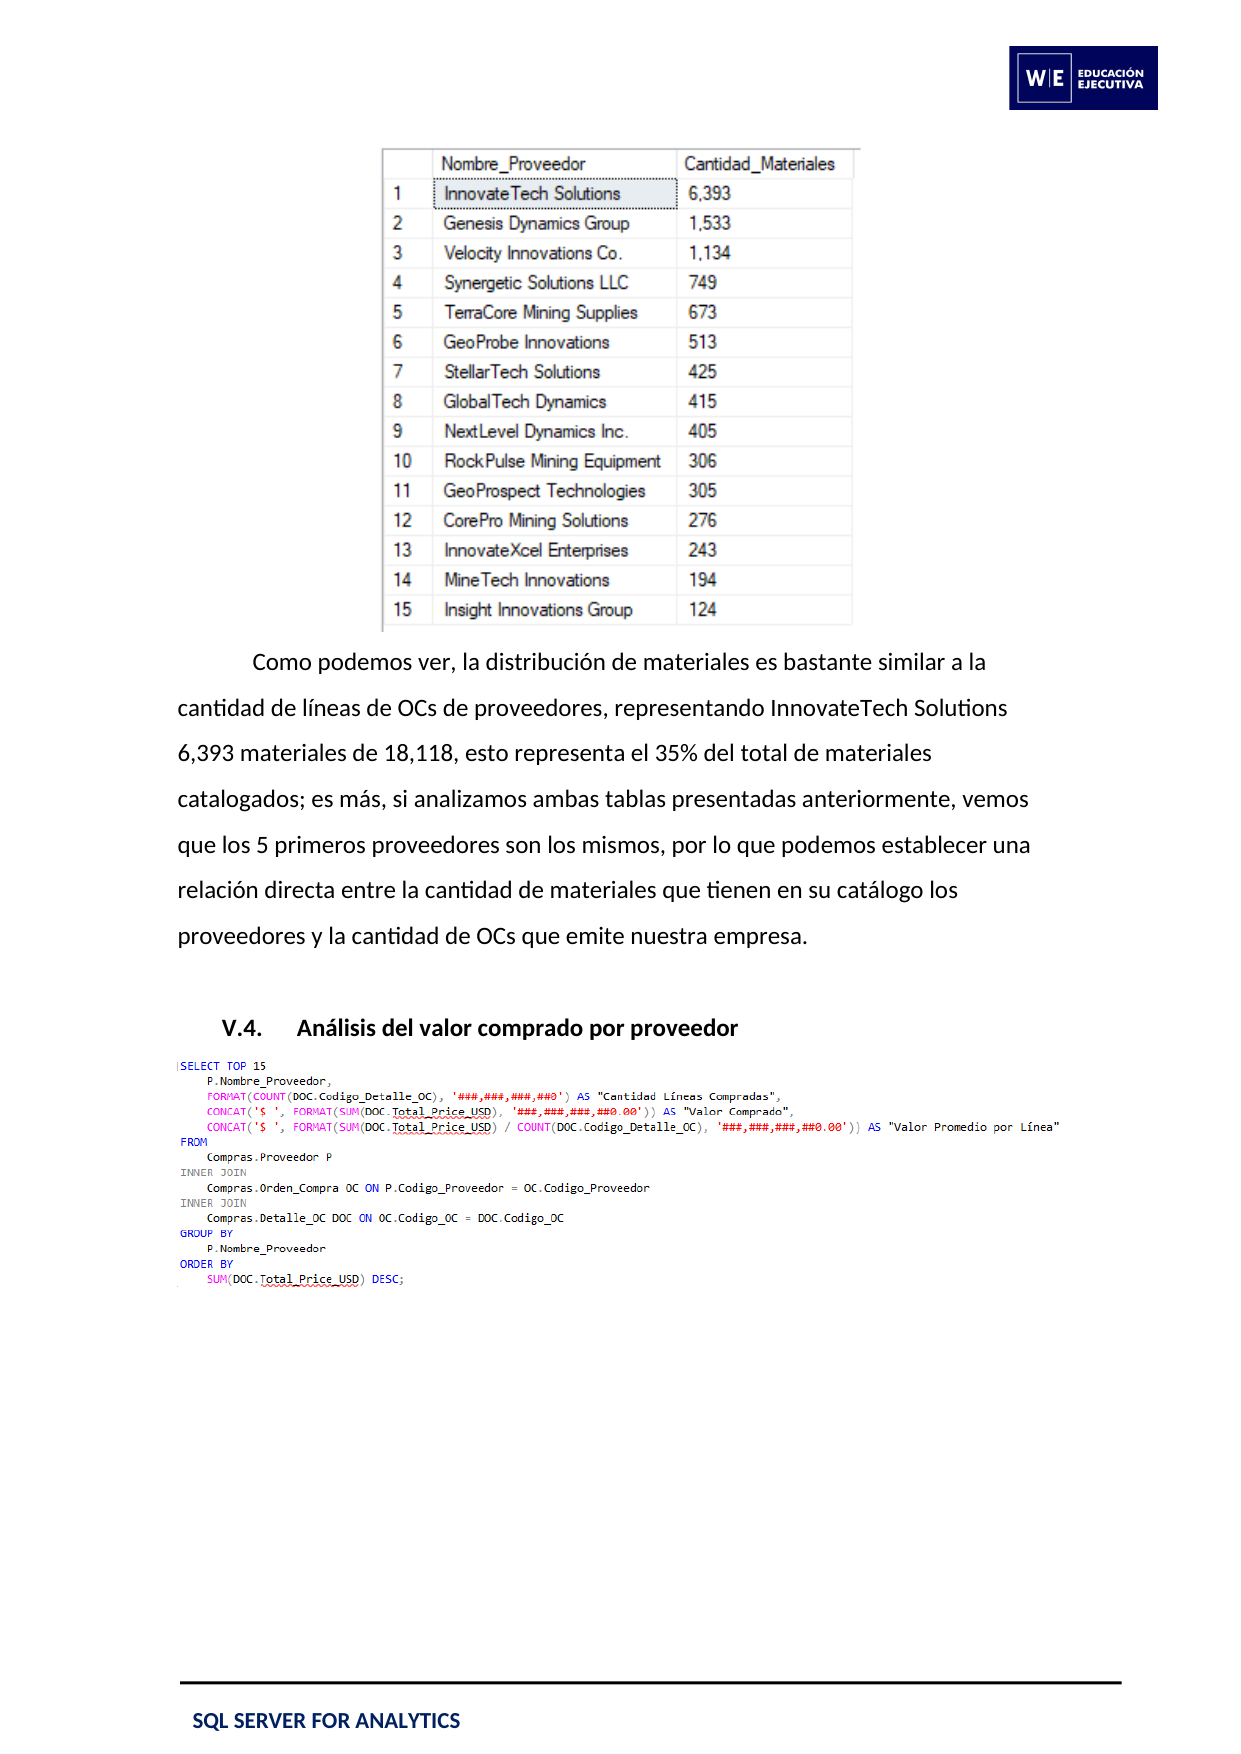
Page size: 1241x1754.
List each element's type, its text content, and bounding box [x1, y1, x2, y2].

picture [1009, 46, 1158, 110]
list Análisis del valor comprado por proveedor [222, 1012, 1063, 1042]
picture [379, 147, 861, 632]
picture [177, 1057, 1063, 1289]
text Como podemos ver, la distribución de materiales es bastante similar a la cantidad de líneas de OCs de proveedores, representando InnovateTech Solutions 6,393 materiales de 18,118, esto representa el 35% del total de materiales catalogados; es más, si analizamos ambas tablas presentadas anteriormente, vemos que los 5 primeros proveedores son los mismos, por lo que podemos establecer una relación directa entre la cantidad de materiales que tienen en su catálogo los proveedores y la cantidad de OCs que emite nuestra empresa. [177, 646, 1063, 951]
